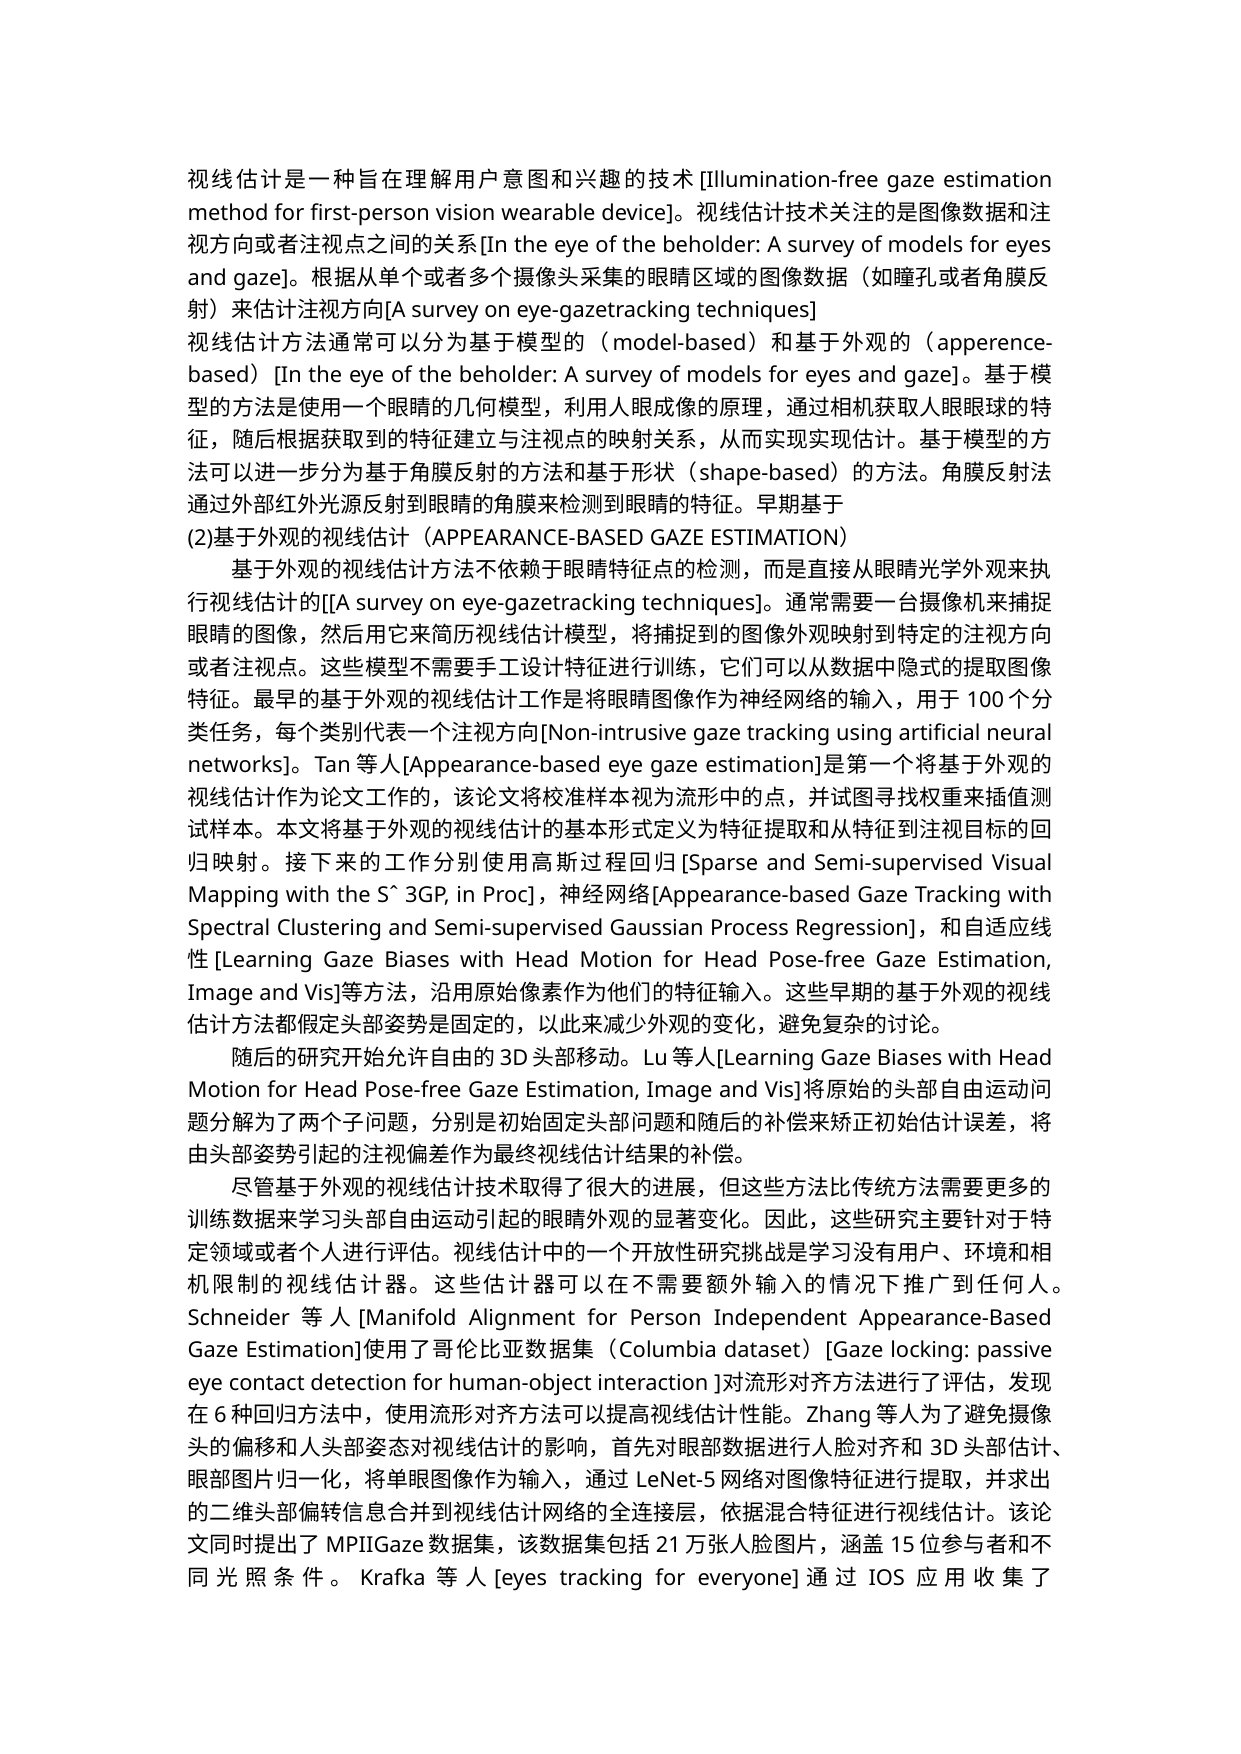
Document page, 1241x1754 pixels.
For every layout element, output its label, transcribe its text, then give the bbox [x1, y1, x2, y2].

text 视线估计方法通常可以分为基于模型的（model-based）和基于外观的（apperence-based）[In the eye of the beholder: A survey of models for eyes and gaze]。基于模型的方法是使用一个眼睛的几何模型，利用人眼成像的原理，通过相机获取人眼眼球的特征，随后根据获取到的特征建立与注视点的映射关系，从而实现实现估计。基于模型的方法可以进一步分为基于角膜反射的方法和基于形状（shape-based）的方法。角膜反射法通过外部红外光源反射到眼睛的角膜来检测到眼睛的特征。早期基于 [187, 324, 1053, 519]
text 基于外观的视线估计方法不依赖于眼睛特征点的检测，而是直接从眼睛光学外观来执行视线估计的[[A survey on eye-gazetracking techniques]。通常需要一台摄像机来捕捉眼睛的图像，然后用它来简历视线估计模型，将捕捉到的图像外观映射到特定的注视方向或者注视点。这些模型不需要手工设计特征进行训练，它们可以从数据中隐式的提取图像特征。最早的基于外观的视线估计工作是将眼睛图像作为神经网络的输入，用于100个分类任务，每个类别代表一个注视方向[Non-intrusive gaze tracking using artificial neural networks]。Tan等人[Appearance-based eye gaze estimation]是第一个将基于外观的视线估计作为论文工作的，该论文将校准样本视为流形中的点，并试图寻找权重来插值测试样本。本文将基于外观的视线估计的基本形式定义为特征提取和从特征到注视目标的回归映射。接下来的工作分别使用高斯过程回归[Sparse and Semi-supervised Visual Mapping with the Sˆ 3GP, in Proc]，神经网络[Appearance-based Gaze Tracking with Spectral Clustering and Semi-supervised Gaussian Process Regression]，和自适应线性[Learning Gaze Biases with Head Motion for Head Pose-free Gaze Estimation, Image and Vis]等方法，沿用原始像素作为他们的特征输入。这些早期的基于外观的视线估计方法都假定头部姿势是固定的，以此来减少外观的变化，避免复杂的讨论。 [187, 552, 1053, 1039]
text 随后的研究开始允许自由的3D头部移动。Lu等人[Learning Gaze Biases with Head Motion for Head Pose-free Gaze Estimation, Image and Vis]将原始的头部自由运动问题分解为了两个子问题，分别是初始固定头部问题和随后的补偿来矫正初始估计误差，将由头部姿势引起的注视偏差作为最终视线估计结果的补偿。 [187, 1039, 1053, 1169]
text (2)基于外观的视线估计（APPEARANCE-BASED GAZE ESTIMATION） [187, 519, 1053, 552]
text 视线估计是一种旨在理解用户意图和兴趣的技术[Illumination-free gaze estimation method for first-person vision wearable device]。视线估计技术关注的是图像数据和注视方向或者注视点之间的关系[In the eye of the beholder: A survey of models for eyes and gaze]。根据从单个或者多个摄像头采集的眼睛区域的图像数据（如瞳孔或者角膜反射）来估计注视方向[A survey on eye-gazetracking techniques] [187, 162, 1053, 324]
